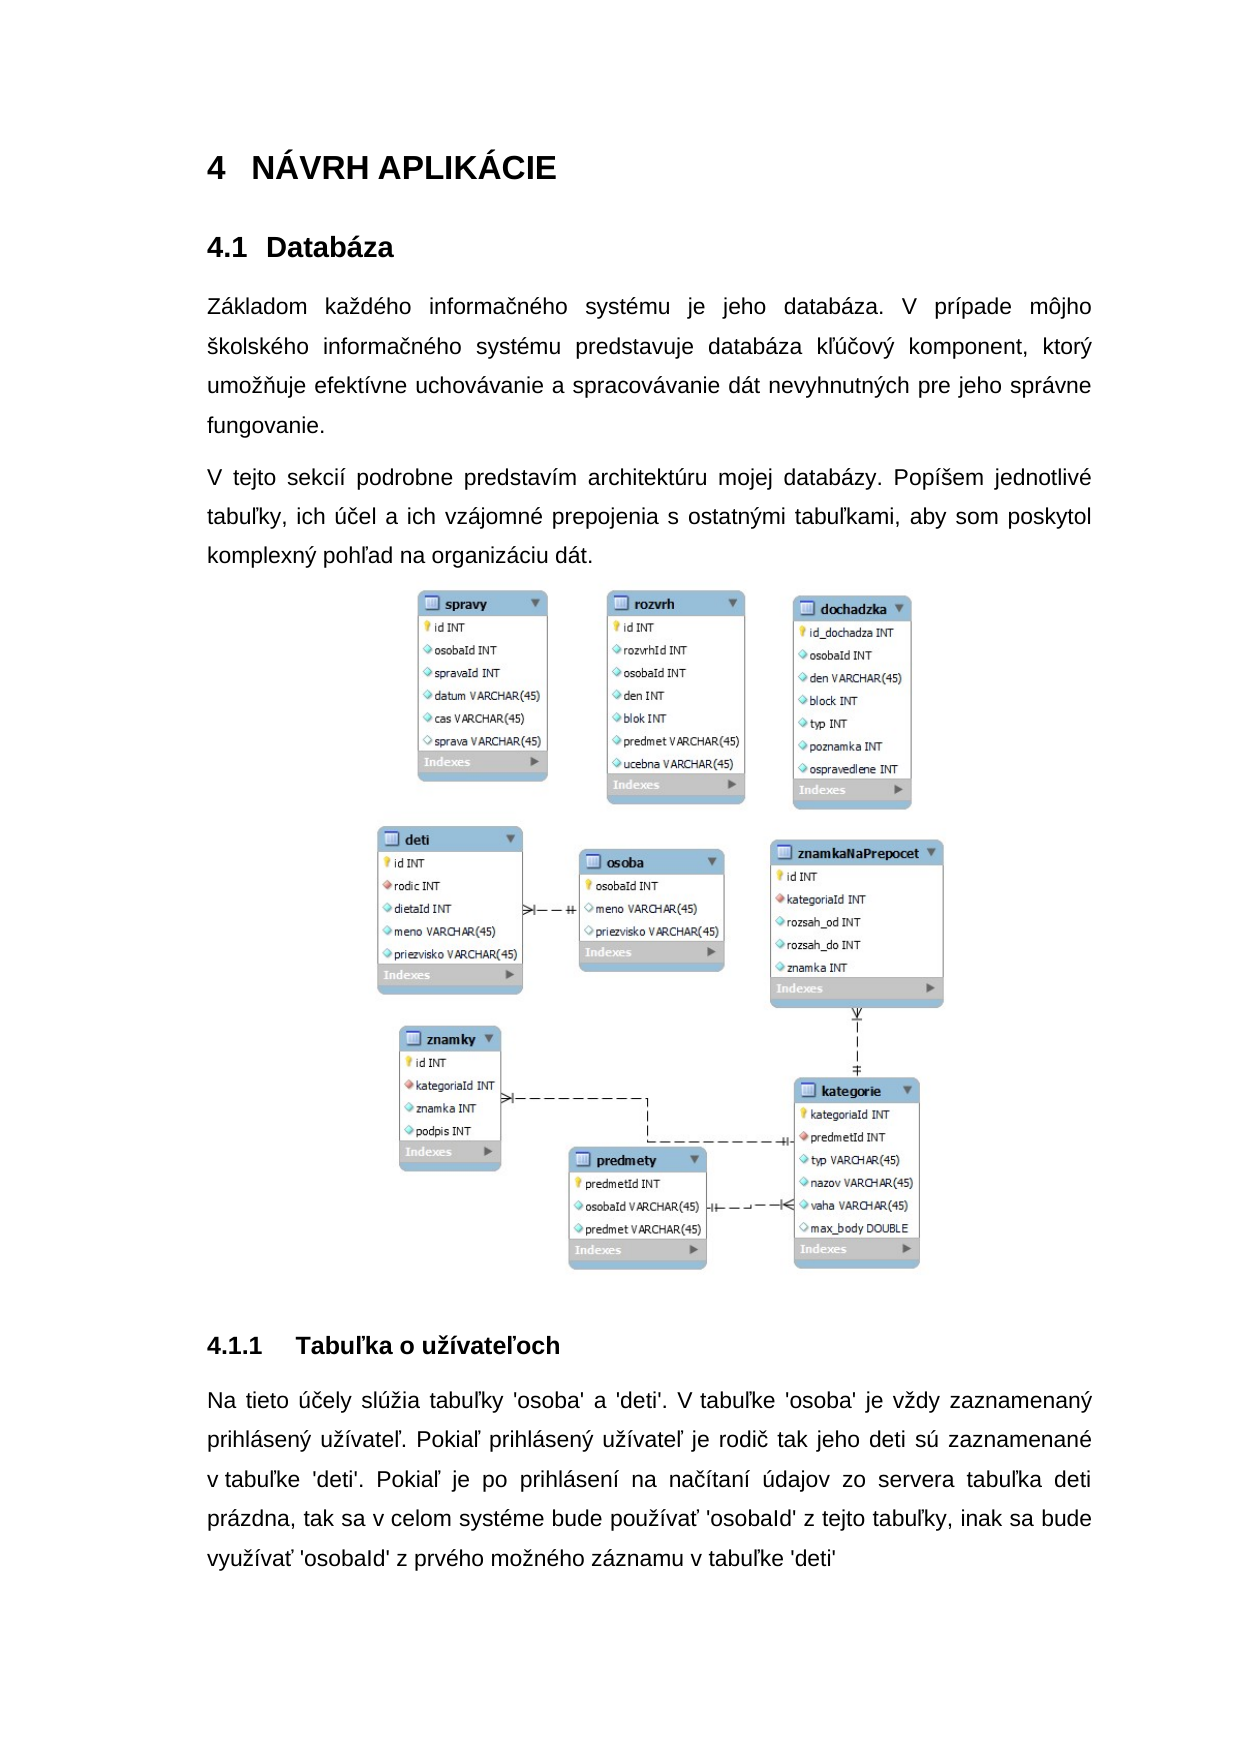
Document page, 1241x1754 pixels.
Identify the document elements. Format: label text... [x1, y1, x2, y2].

text Základom každého informačného systému je jeho databáza. V prípade môjho školského informačného systému predstavuje databáza kľúčový komponent, ktorý umožňuje efektívne uchovávanie a spracovávanie dát nevyhnutných pre jeho správne fungovanie. [207, 293, 1092, 438]
subtitle Návrh Aplikácie [207, 148, 1092, 186]
text V tejto sekcií podrobne predstavím architektúru mojej databázy. Popíšem jednotlivé tabuľky, ich účel a ich vzájomné prepojenia s ostatnými tabuľkami, aby som poskytol komplexný pohľad na organizáciu dát. [207, 463, 1092, 569]
subtitle Databáza [207, 230, 1092, 264]
picture [367, 580, 953, 1279]
text Na tieto účely slúžia tabuľky 'osoba' a 'deti'. V tabuľke 'osoba' je vždy zaznamenaný prihlásený užívateľ. Pokiaľ prihlásený užívateľ je rodič tak jeho deti sú zaznamenané v tabuľke 'deti'. Pokiaľ je po prihlásení na načítaní údajov zo servera tabuľka deti prázdna, tak sa v celom systéme bude používať 'osobaId' z tejto tabuľky, inak sa bude využívať 'osobaId' z prvého možného záznamu v tabuľke 'deti' [207, 1387, 1092, 1571]
